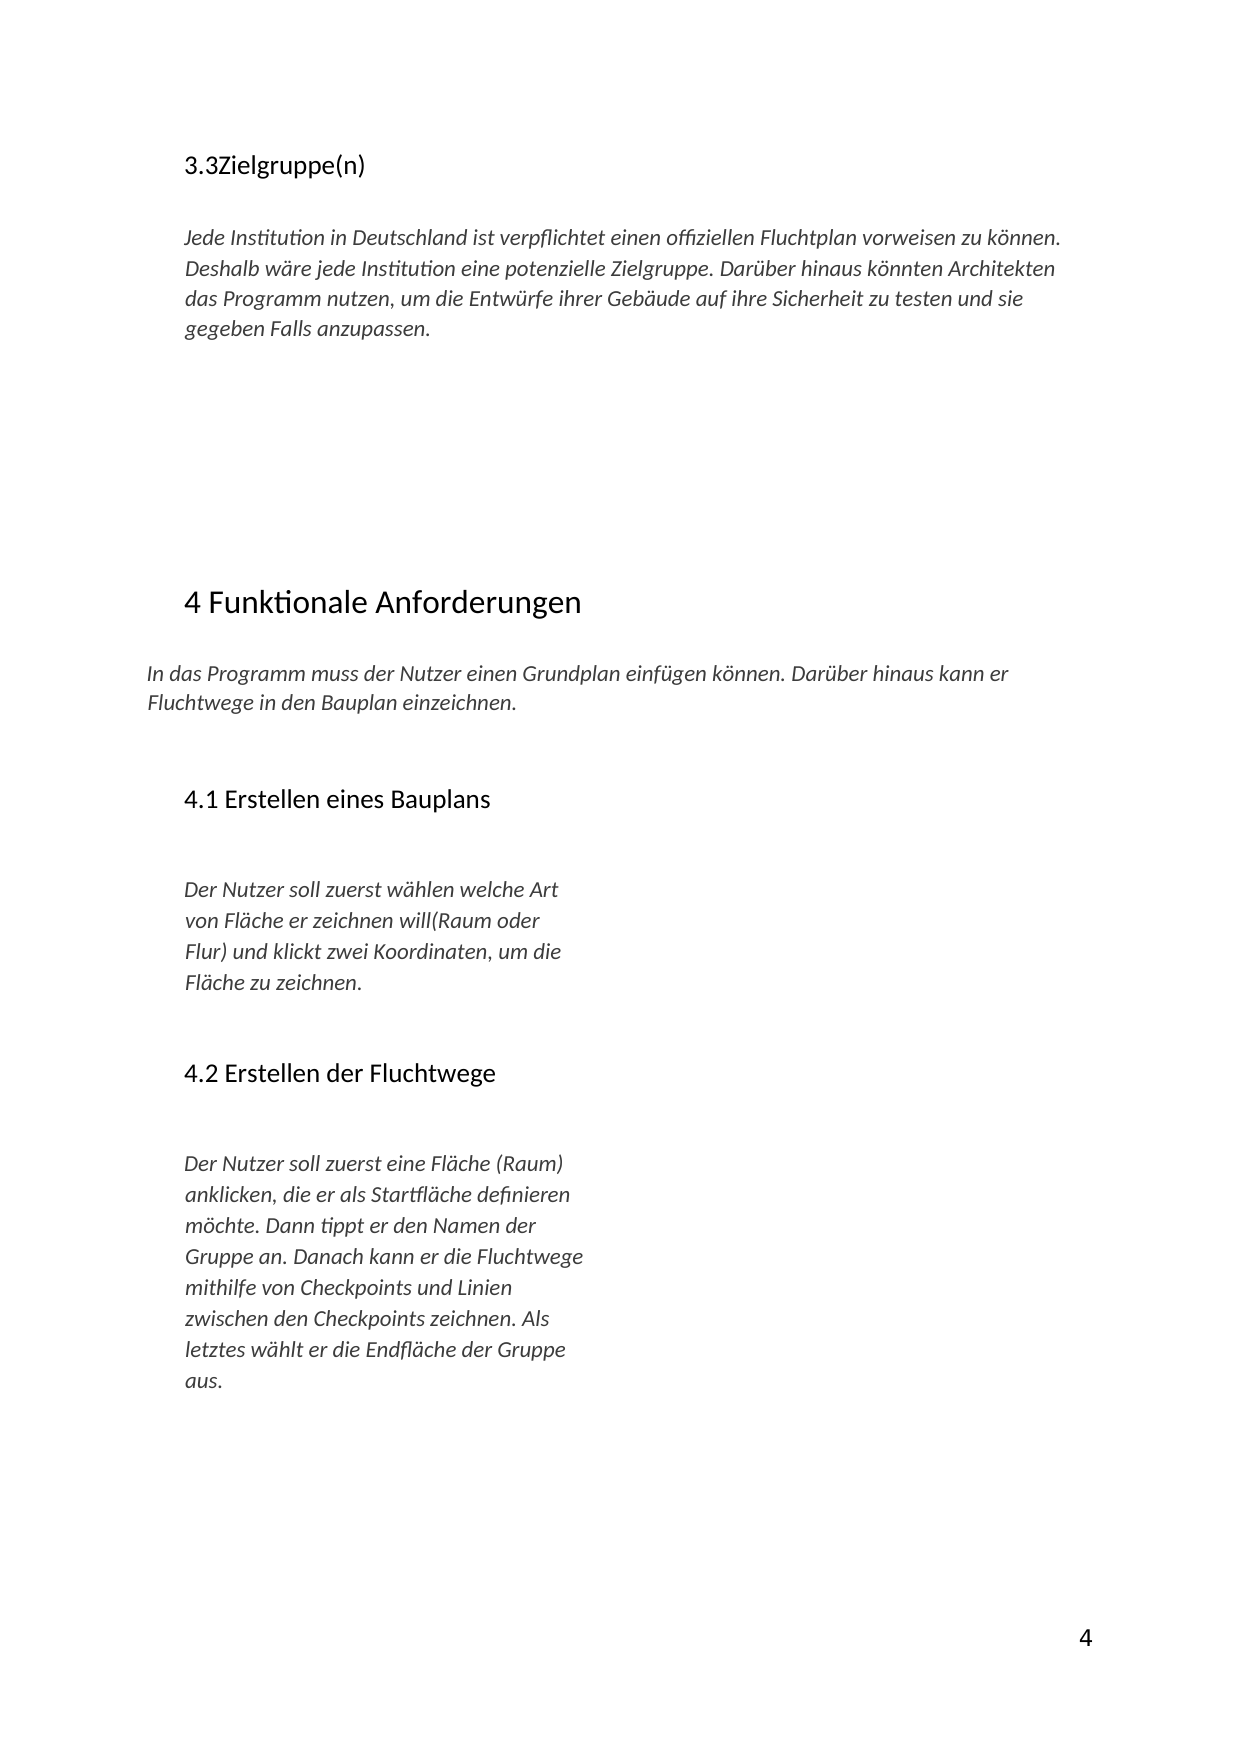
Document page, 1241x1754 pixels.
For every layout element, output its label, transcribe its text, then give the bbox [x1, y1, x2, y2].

text 4.2 Erstellen der Fluchtwege [184, 1056, 587, 1089]
subtitle 3.3Zielgruppe(n) [184, 148, 1092, 182]
subtitle Jede Institution in Deutschland ist verpflichtet einen offiziellen Fluchtplan vorweisen zu können. Deshalb wäre jede Institution eine potenzielle Zielgruppe. Darüber hinaus könnten Architekten das Programm nutzen, um die Entwürfe ihrer Gebäude auf ihre Sicherheit zu testen und sie gegeben Falls anzupassen. [184, 223, 1092, 342]
text Der Nutzer soll zuerst wählen welche Art von Fläche er zeichnen will(Raum oder Flur) und klickt zwei Koordinaten, um die Fläche zu zeichnen. [184, 875, 587, 996]
text In das Programm muss der Nutzer einen Grundplan einfügen können. Darüber hinaus kann er Fluchtwege in den Bauplan einzeichnen. [146, 659, 1092, 716]
text 4.1 Erstellen eines Bauplans [184, 782, 587, 815]
subtitle 4 Funktionale Anforderungen [184, 581, 1092, 622]
text Der Nutzer soll zuerst eine Fläche (Raum) anklicken, die er als Startfläche definieren möchte. Dann tippt er den Namen der Gruppe an. Danach kann er die Fluchtwege mithilfe von Checkpoints und Linien zwischen den Checkpoints zeichnen. Als letztes wählt er die Endfläche der Gruppe aus. [184, 1149, 587, 1394]
